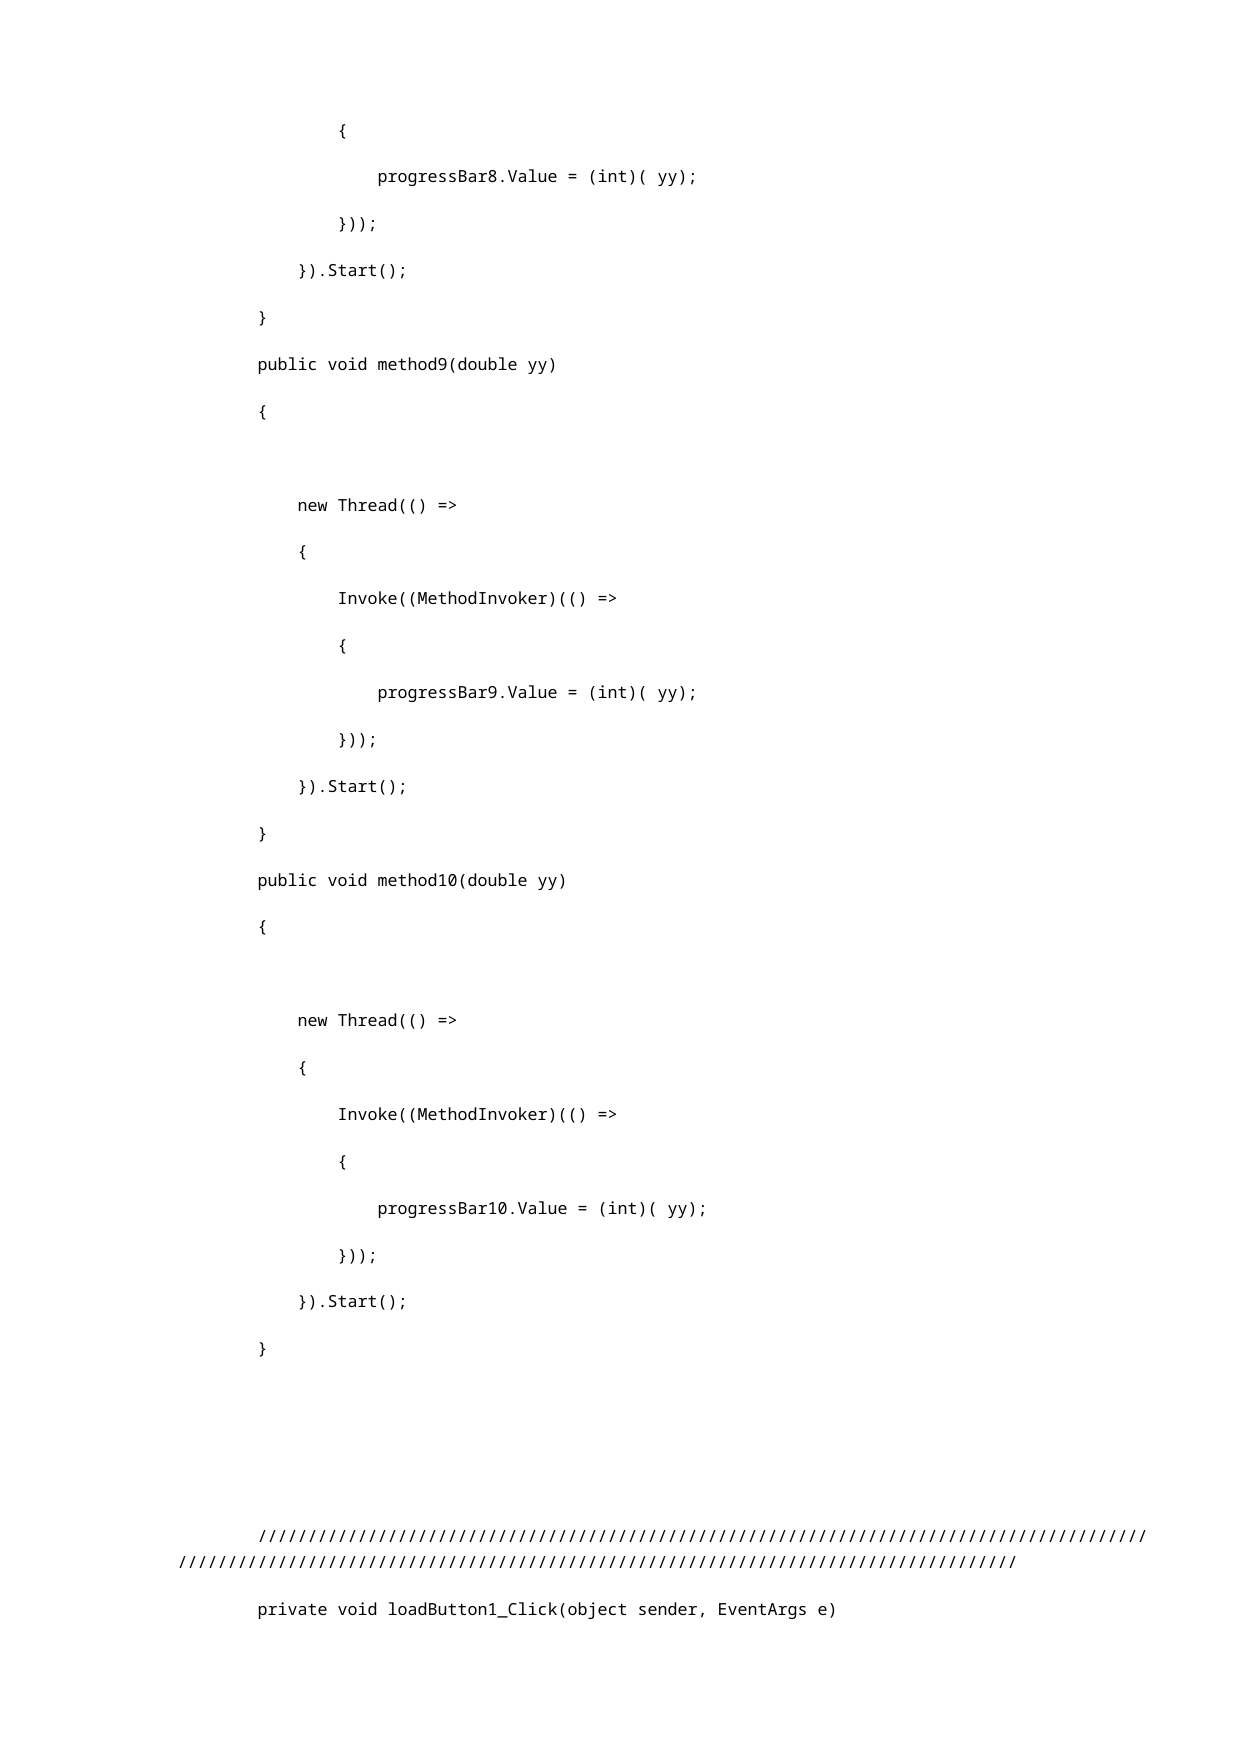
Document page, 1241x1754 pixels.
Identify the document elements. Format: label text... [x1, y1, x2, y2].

text public void method9(double yy) [177, 352, 1152, 375]
text } [177, 821, 1152, 844]
text { [177, 1149, 1152, 1172]
text Invoke((MethodInvoker)(() => [177, 587, 1152, 609]
text } [177, 306, 1152, 328]
text { [177, 634, 1152, 656]
text new Thread(() => [177, 1009, 1152, 1031]
text progressBar9.Value = (int)( yy); [177, 681, 1152, 703]
text }).Start(); [177, 259, 1152, 281]
text ///////////////////////////////////////////////////////////////////////////////////////////////////////////////////////////////////////////////////////////////////////////// [177, 1524, 1152, 1573]
text { [177, 1056, 1152, 1078]
text private void loadButton1_Click(object sender, EventArgs e) [177, 1597, 1152, 1620]
text })); [177, 212, 1152, 234]
text } [177, 1337, 1152, 1359]
text { [177, 118, 1152, 141]
text }).Start(); [177, 1290, 1152, 1313]
text progressBar8.Value = (int)( yy); [177, 165, 1152, 188]
text public void method10(double yy) [177, 868, 1152, 891]
text Invoke((MethodInvoker)(() => [177, 1102, 1152, 1125]
text })); [177, 1243, 1152, 1266]
text new Thread(() => [177, 493, 1152, 516]
text }).Start(); [177, 774, 1152, 797]
text { [177, 540, 1152, 563]
text progressBar10.Value = (int)( yy); [177, 1196, 1152, 1219]
text { [177, 399, 1152, 422]
text })); [177, 727, 1152, 750]
text { [177, 915, 1152, 938]
